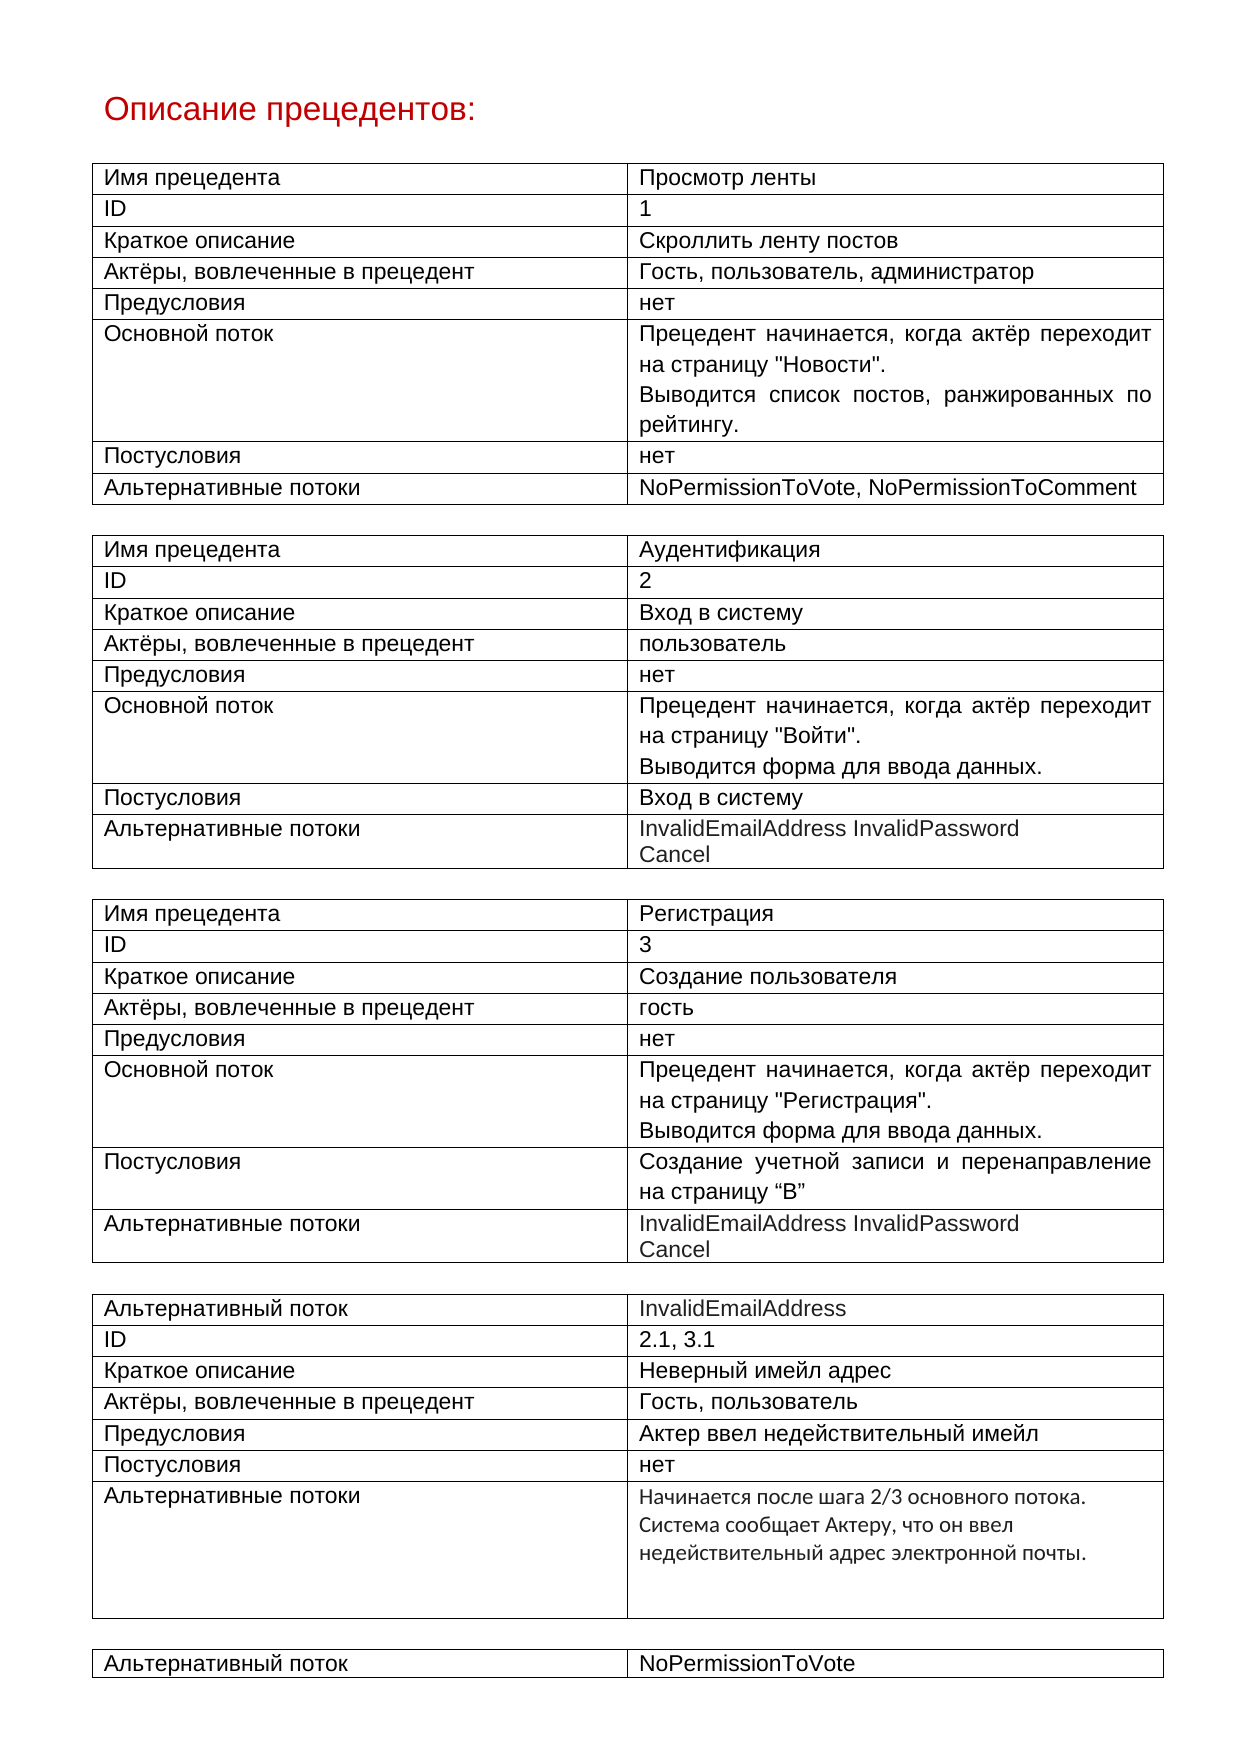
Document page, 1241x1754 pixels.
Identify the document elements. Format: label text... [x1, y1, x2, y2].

table_cell Основной поток [93, 692, 627, 783]
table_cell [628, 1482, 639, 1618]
table_cell Предусловия [93, 1025, 627, 1055]
table_cell Краткое описание [93, 963, 627, 993]
table_cell Создание учетной записи и перенаправление на страницу “В” [628, 1148, 1163, 1208]
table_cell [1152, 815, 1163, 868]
table_cell ID [93, 567, 627, 597]
table_header NoPermissionToVote [628, 1650, 1163, 1677]
table_cell нет [628, 1025, 1163, 1055]
table_cell гость [628, 994, 1163, 1024]
table_cell Постусловия [93, 1148, 627, 1208]
table_cell Альтернативные потоки [93, 474, 627, 504]
table_cell Прецедент начинается, когда актёр переходит на страницу "Новости". Выводится список постов, ранжированных по рейтингу. [628, 320, 1163, 441]
table_cell 3 [628, 931, 1163, 962]
table_cell Актёры, вовлеченные в прецедент [93, 630, 627, 660]
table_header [93, 1650, 627, 1677]
table_cell Предусловия [93, 1420, 627, 1450]
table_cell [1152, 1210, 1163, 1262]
table_header Имя прецедента [93, 164, 627, 194]
table_cell Альтернативные потоки [93, 815, 627, 868]
table_cell 2.1, 3.1 [628, 1326, 1163, 1356]
table_cell Краткое описание [93, 1357, 627, 1387]
table_header Имя прецедента [93, 900, 627, 930]
table_cell Вход в систему [628, 784, 1163, 814]
table_cell Вход в систему [628, 599, 1163, 629]
table_header Просмотр ленты [628, 164, 1163, 194]
table_cell нет [628, 661, 1163, 691]
table_header Регистрация [628, 900, 1163, 930]
table_cell NoPermissionToVote, NoPermissionToComment [628, 474, 1163, 504]
table_cell нет [628, 442, 1163, 472]
table_cell Основной поток [93, 1056, 627, 1147]
table_cell Неверный имейл адрес [628, 1357, 1163, 1387]
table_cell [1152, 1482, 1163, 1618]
table_header InvalidEmailAddress [628, 1295, 1163, 1325]
table_cell пользователь [628, 630, 1163, 660]
table_cell Актёры, вовлеченные в прецедент [93, 258, 627, 288]
table_cell Альтернативные потоки [93, 1210, 627, 1262]
table_cell 2 [628, 567, 1163, 597]
table_cell Краткое описание [93, 599, 627, 629]
table_cell 1 [628, 195, 1163, 226]
table_cell Альтернативные потоки [93, 1482, 627, 1618]
table_cell Прецедент начинается, когда актёр переходит на страницу "Регистрация". Выводится форма для ввода данных. [628, 1056, 1163, 1147]
table_header Имя прецедента [93, 536, 627, 566]
table_cell Актёры, вовлеченные в прецедент [93, 1388, 627, 1418]
table_header Аудентификация [628, 536, 1163, 566]
table_cell Создание пользователя [628, 963, 1163, 993]
table_cell Гость, пользователь, администратор [628, 258, 1163, 288]
table_cell Прецедент начинается, когда актёр переходит на страницу "Войти". Выводится форма для ввода данных. [628, 692, 1163, 783]
table_cell ID [93, 1326, 627, 1356]
table_header Альтернативный поток [93, 1295, 627, 1325]
table_cell Предусловия [93, 289, 627, 319]
table_cell ID [93, 931, 627, 962]
table_cell Краткое описание [93, 227, 627, 257]
table_cell Скроллить ленту постов [628, 227, 1163, 257]
table_cell ID [93, 195, 627, 226]
table_cell Постусловия [93, 1451, 627, 1481]
table_cell Гость, пользователь [628, 1388, 1163, 1418]
table_cell Предусловия [93, 661, 627, 691]
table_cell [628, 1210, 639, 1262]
table_cell Постусловия [93, 442, 627, 472]
text Описание прецедентов: [103, 89, 1152, 127]
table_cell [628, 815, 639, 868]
table_cell Актёры, вовлеченные в прецедент [93, 994, 627, 1024]
table_cell Актер ввел недействительный имейл [628, 1420, 1163, 1450]
table_cell Основной поток [93, 320, 627, 441]
table_cell нет [628, 1451, 1163, 1481]
table_cell нет [628, 289, 1163, 319]
table_cell Постусловия [93, 784, 627, 814]
